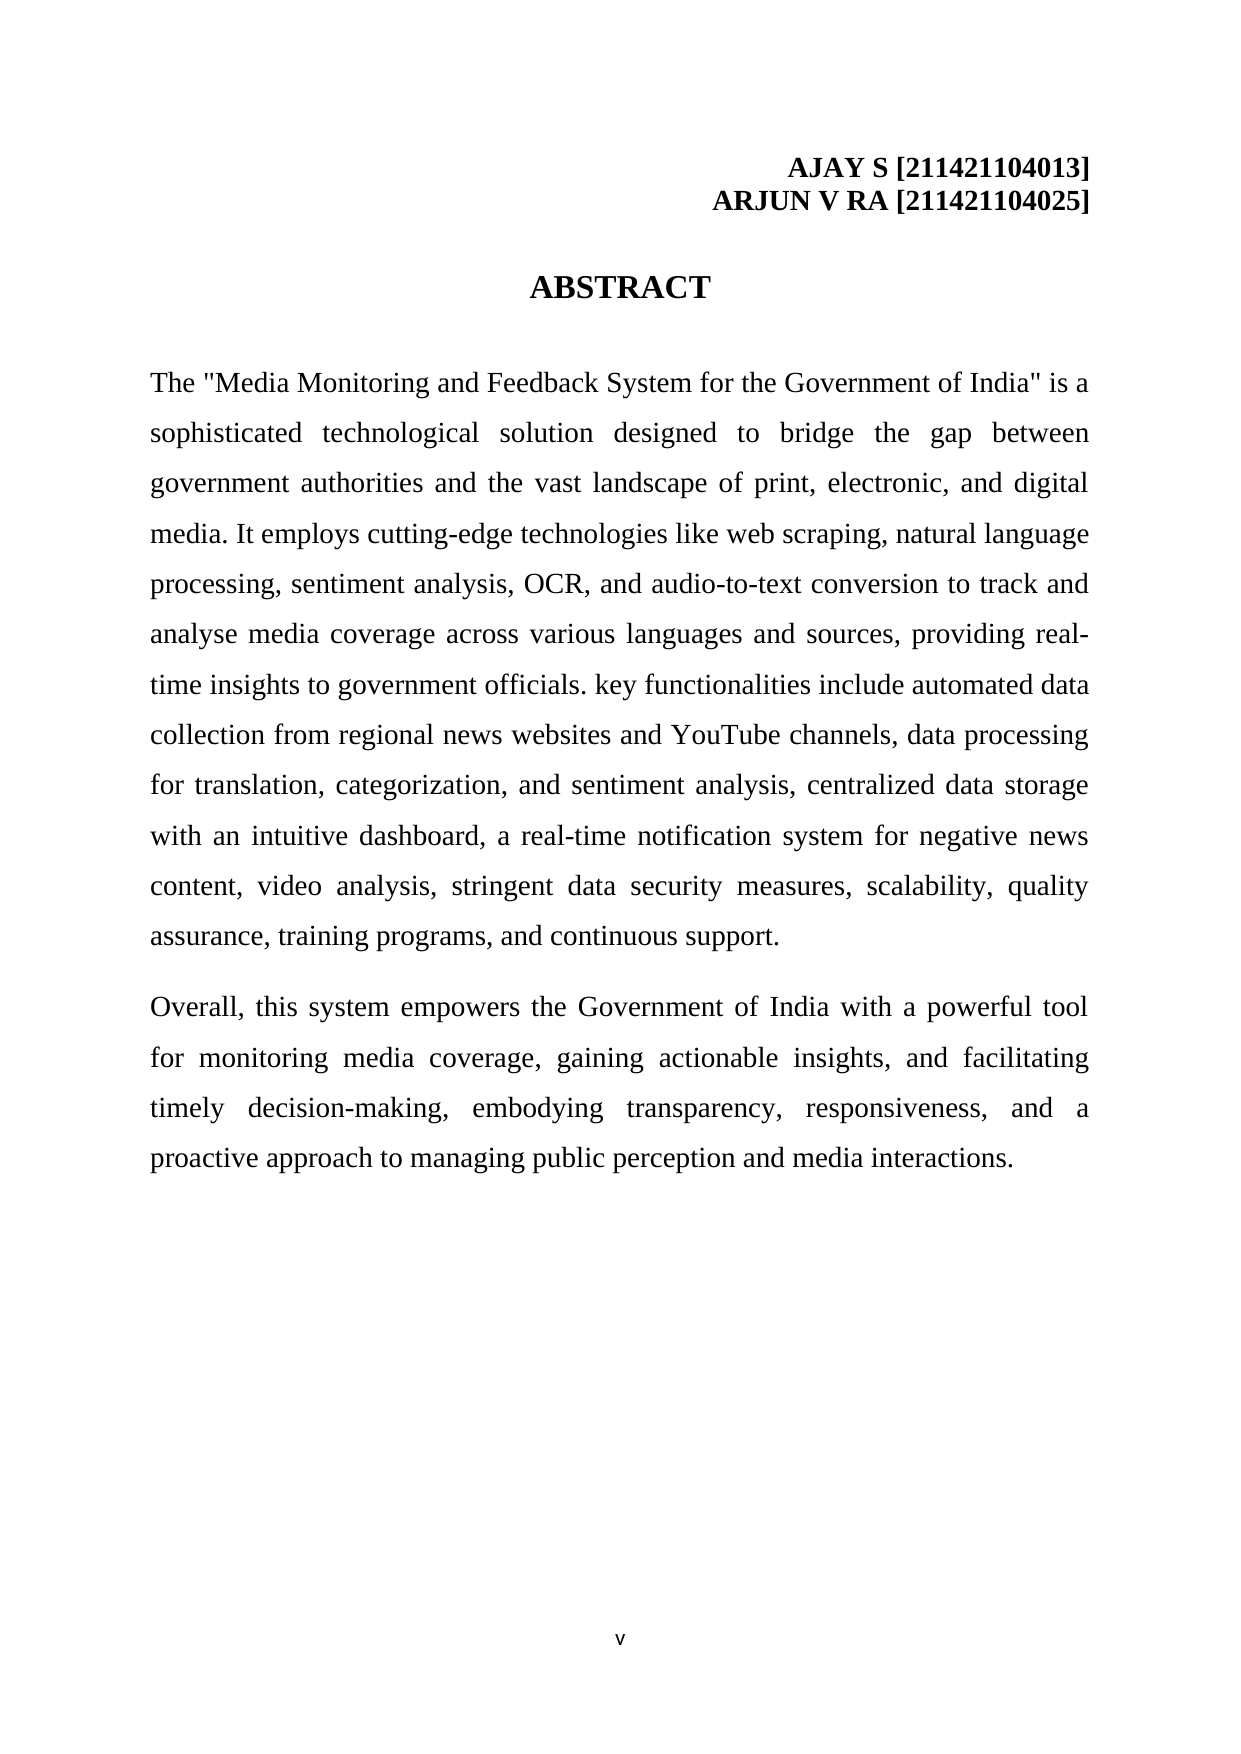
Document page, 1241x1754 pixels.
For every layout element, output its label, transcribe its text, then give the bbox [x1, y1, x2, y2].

text Overall, this system empowers the Government of India with a powerful tool for monitoring media coverage, gaining actionable insights, and facilitating timely decision-making, embodying transparency, responsiveness, and a proactive approach to managing public perception and media interactions. [150, 989, 1090, 1174]
text AJAY S [211421104013] [150, 150, 1090, 183]
text The "Media Monitoring and Feedback System for the Government of India" is a sophisticated technological solution designed to bridge the gap between government authorities and the vast landscape of print, electronic, and digital media. It employs cutting-edge technologies like web scraping, natural language processing, sentiment analysis, OCR, and audio-to-text conversion to track and analyse media coverage across various languages and sources, providing real-time insights to government officials. key functionalities include automated data collection from regional news websites and YouTube channels, data processing for translation, categorization, and sentiment analysis, centralized data storage with an intuitive dashboard, a real-time notification system for negative news content, video analysis, stringent data security measures, scalability, quality assurance, training programs, and continuous support. [150, 365, 1090, 952]
text ABSTRACT [150, 267, 1090, 306]
text ARJUN V RA [211421104025] [150, 183, 1090, 217]
